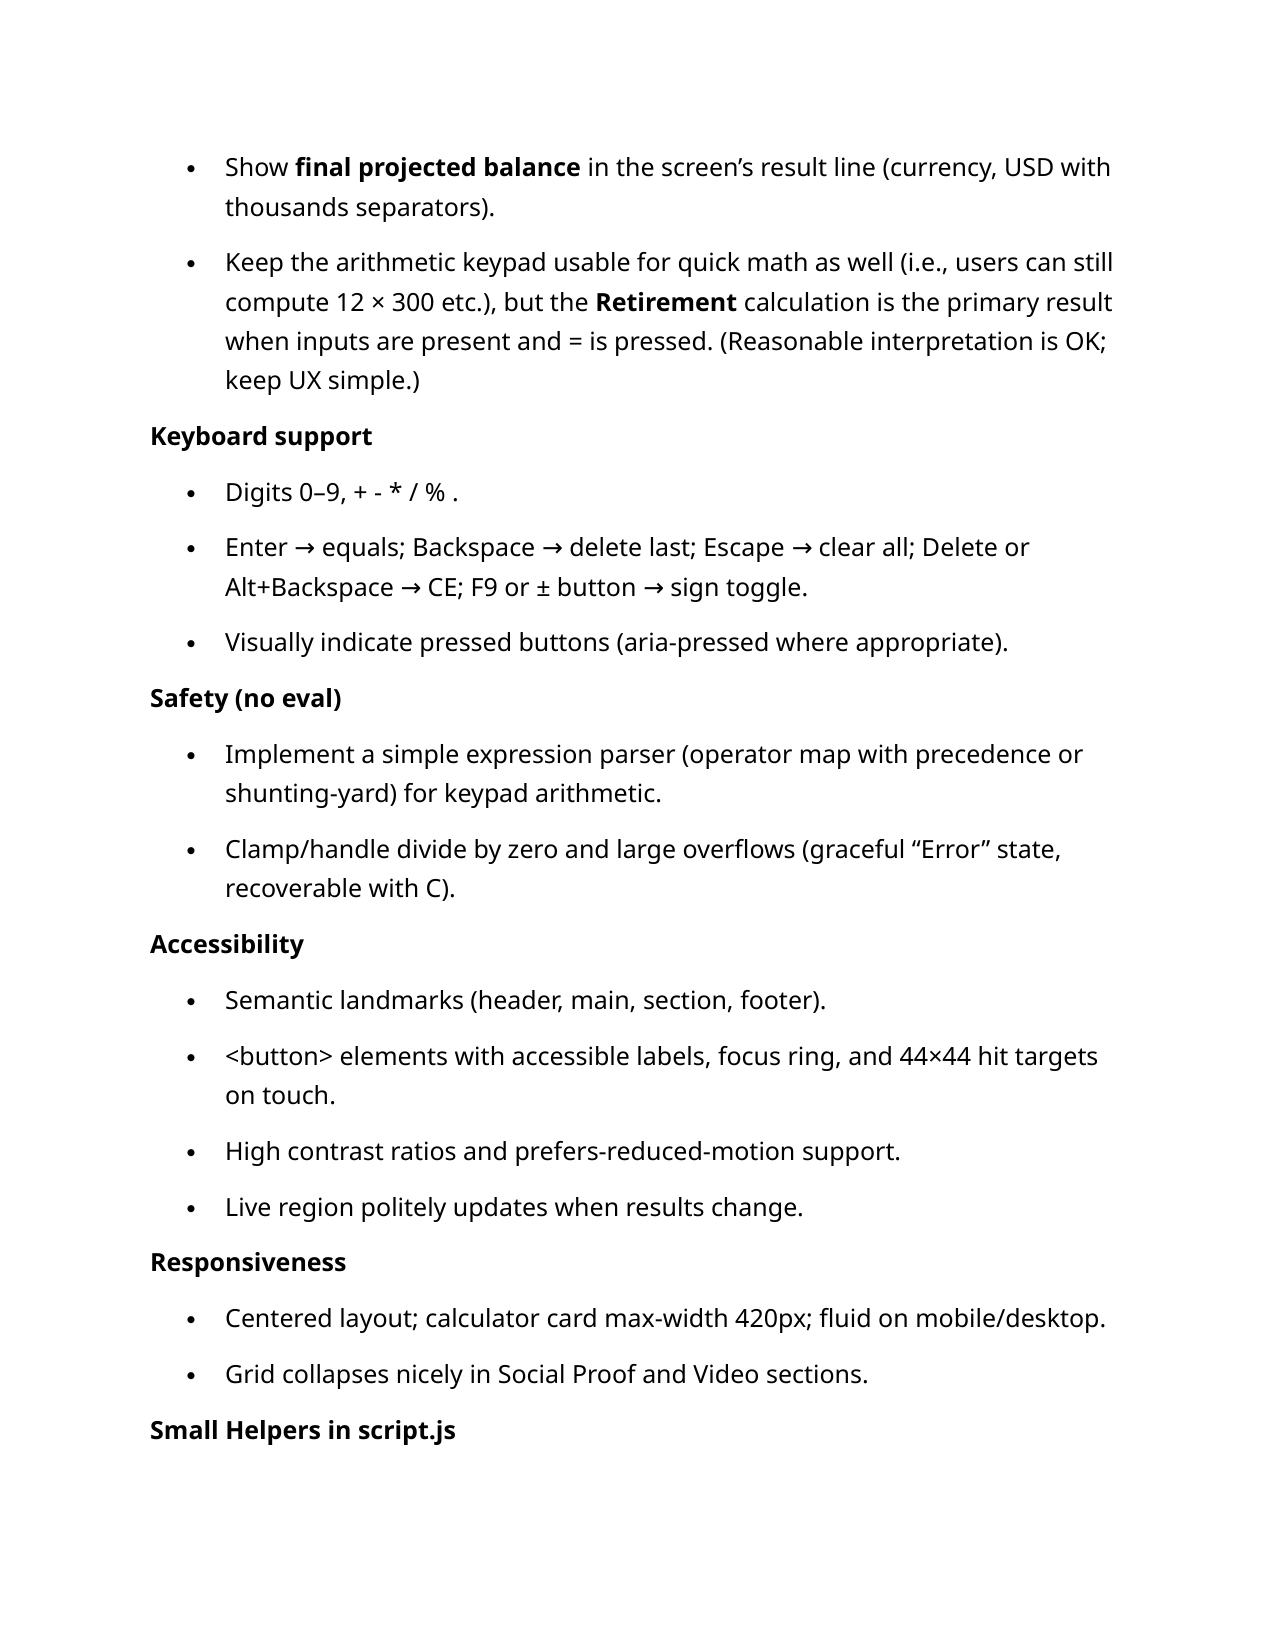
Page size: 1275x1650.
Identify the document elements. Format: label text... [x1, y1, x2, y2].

list Enter → equals; Backspace → delete last; Escape → clear all; Delete or Alt+Backspace → CE; F9 or ± button → sign toggle. [187, 530, 1125, 603]
list Visually indicate pressed buttons (aria-pressed where appropriate). [187, 625, 1125, 659]
list Show final projected balance in the screen’s result line (currency, USD with thousands separators). [187, 150, 1125, 223]
list Keep the arithmetic keypad usable for quick math as well (i.e., users can still compute 12 × 300 etc.), but the Retirement calculation is the primary result when inputs are present and = is pressed. (Reasonable interpretation is OK; keep UX simple.) [187, 245, 1125, 397]
list Digits 0–9, + - * / % . [187, 474, 1125, 508]
list <button> elements with accessible labels, focus ring, and 44×44 hit targets on touch. [187, 1038, 1125, 1112]
text Safety (no eval) [150, 681, 1125, 715]
list Centered layout; calculator card max-width 420px; fluid on mobile/desktop. [187, 1301, 1125, 1335]
list Live region politely updates when results change. [187, 1189, 1125, 1223]
text Accessibility [150, 927, 1125, 961]
list Grid collapses nicely in Social Proof and Video sections. [187, 1357, 1125, 1391]
list Clamp/handle divide by zero and large overflows (graceful “Error” state, recoverable with C). [187, 832, 1125, 905]
list Semantic landmarks (header, main, section, footer). [187, 982, 1125, 1017]
text Keyboard support [150, 418, 1125, 452]
list Implement a simple expression parser (operator map with precedence or shunting-yard) for keypad arithmetic. [187, 737, 1125, 810]
text Small Helpers in script.js [150, 1412, 1125, 1447]
list High contrast ratios and prefers-reduced-motion support. [187, 1133, 1125, 1167]
text Responsiveness [150, 1245, 1125, 1279]
